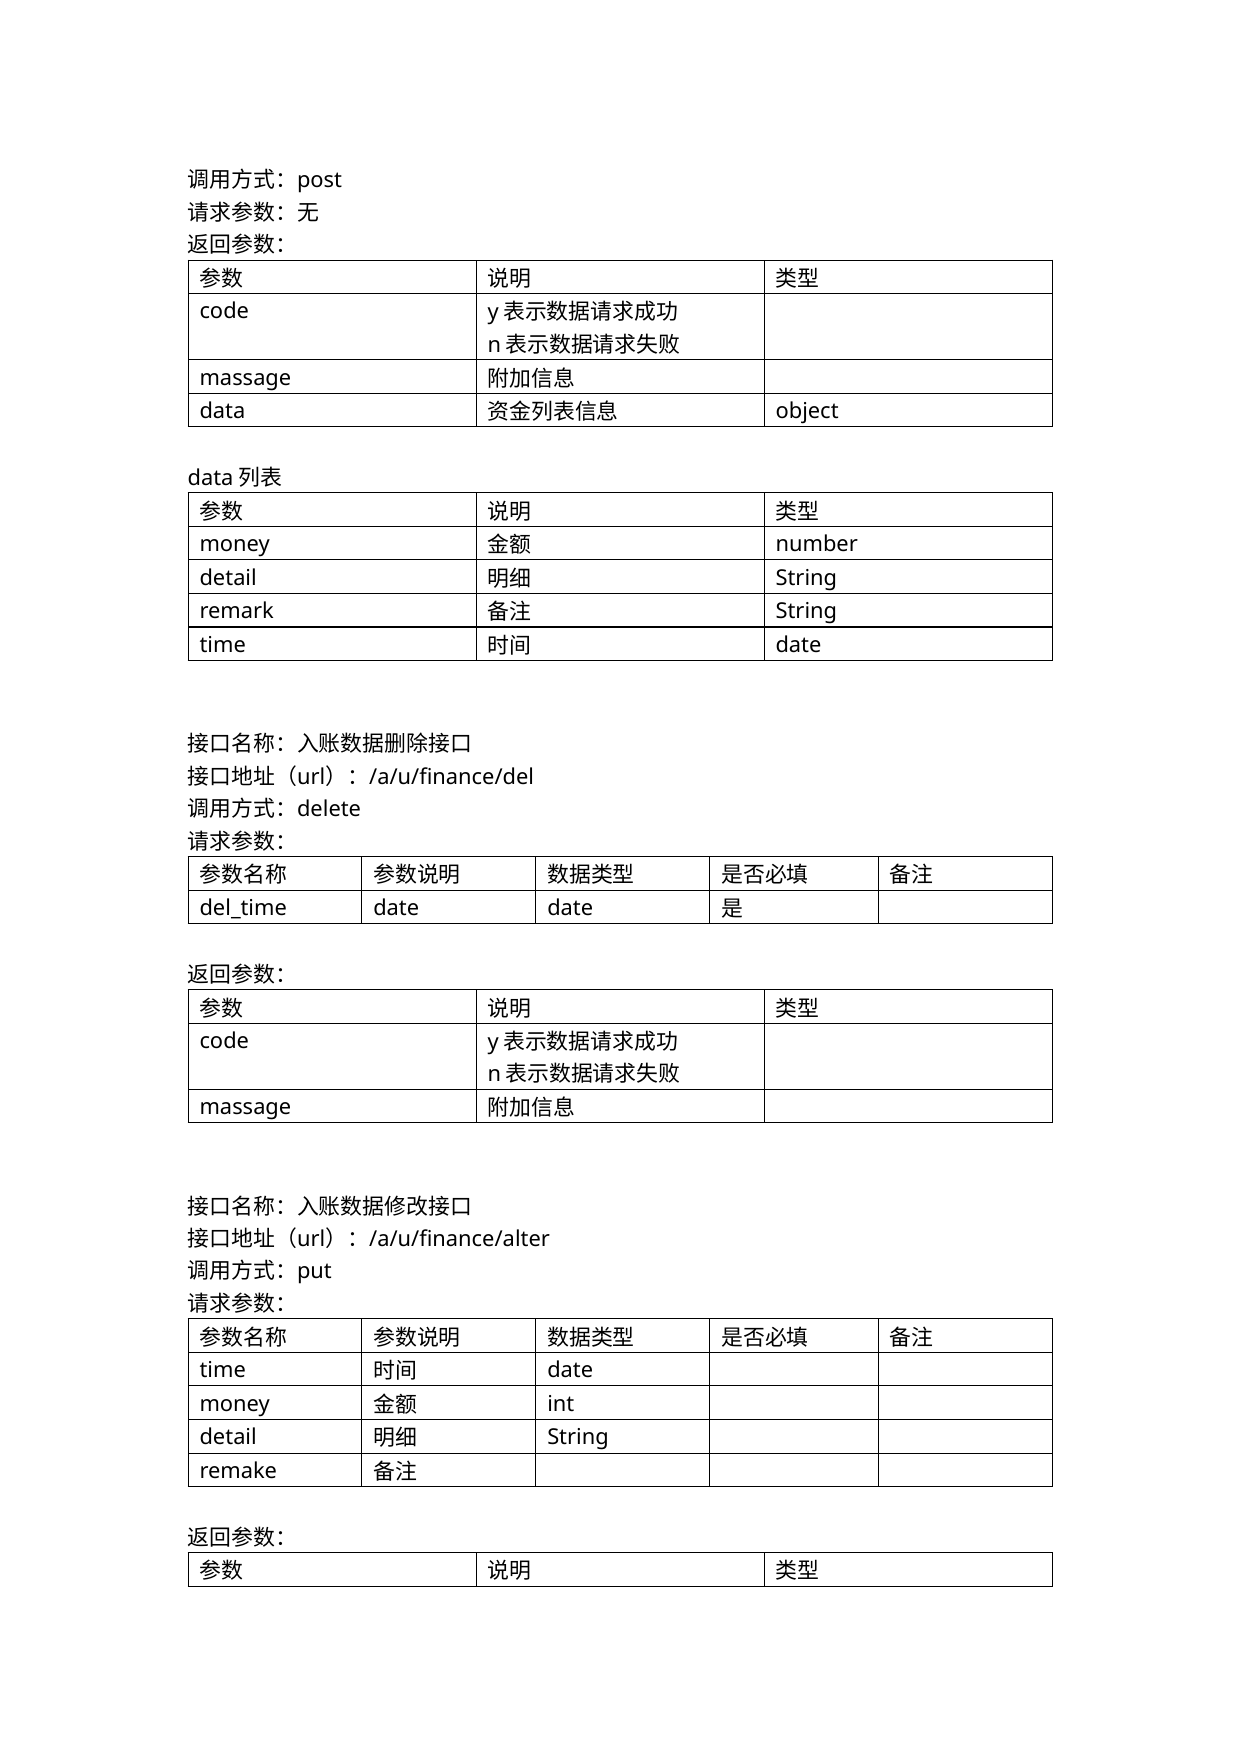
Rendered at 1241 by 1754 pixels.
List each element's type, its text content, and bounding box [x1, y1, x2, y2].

table_cell String [765, 594, 1052, 626]
table_header 参数说明 [362, 1319, 535, 1352]
text 返回参数： [187, 957, 1053, 989]
table_header 类型 [765, 261, 1052, 293]
table_cell 备注 [477, 594, 764, 626]
table_cell 附加信息 [477, 1090, 764, 1122]
table_cell 时间 [477, 628, 764, 660]
table_header 说明 [477, 493, 764, 526]
table_header 参数名称 [189, 857, 361, 889]
table_header 是否必填 [710, 1319, 878, 1352]
table_cell time [189, 628, 476, 660]
text 请求参数：无 [187, 194, 1053, 227]
table_cell number [765, 527, 1052, 559]
table_cell [536, 1454, 709, 1486]
table_cell data [189, 394, 476, 426]
table_header 类型 [765, 1553, 1052, 1586]
text 请求参数： [187, 1286, 1053, 1318]
table_cell 金额 [362, 1386, 535, 1419]
table_cell money [189, 1386, 361, 1419]
table_cell 备注 [362, 1454, 535, 1486]
table_cell [879, 1454, 1052, 1486]
text 接口名称：入账数据删除接口 [187, 726, 1053, 758]
text 调用方式：put [187, 1253, 1053, 1286]
table_cell remark [189, 594, 476, 626]
table_cell [710, 1353, 878, 1385]
text 调用方式：post [187, 162, 1053, 194]
table_header 数据类型 [536, 1319, 709, 1352]
table_cell [765, 360, 1052, 393]
table_header 数据类型 [536, 857, 709, 889]
table_cell money [189, 527, 476, 559]
table_header 参数 [189, 493, 476, 526]
table_cell code [189, 294, 476, 359]
table_header 是否必填 [710, 857, 878, 889]
table_cell y表示数据请求成功 n表示数据请求失败 [477, 294, 764, 359]
table_header 参数说明 [362, 857, 535, 889]
table_cell [710, 1386, 878, 1419]
table_header 说明 [477, 1553, 764, 1586]
table_header 备注 [879, 1319, 1052, 1352]
table_cell object [765, 394, 1052, 426]
table_cell [879, 1420, 1052, 1452]
table_cell [879, 1386, 1052, 1419]
table_cell [765, 1024, 1052, 1089]
table_cell 附加信息 [477, 360, 764, 393]
text 返回参数： [187, 1519, 1053, 1552]
table_cell 时间 [362, 1353, 535, 1385]
table_cell [710, 1420, 878, 1452]
table_cell del_time [189, 891, 361, 923]
table_cell [879, 891, 1052, 923]
table_cell 资金列表信息 [477, 394, 764, 426]
table_cell 明细 [362, 1420, 535, 1452]
table_cell detail [189, 560, 476, 593]
text 接口地址（url）：/a/u/finance/alter [187, 1221, 1053, 1253]
table_cell y表示数据请求成功 n表示数据请求失败 [477, 1024, 764, 1089]
table_cell date [765, 628, 1052, 660]
table_header 说明 [477, 990, 764, 1023]
table_cell date [536, 891, 709, 923]
table_cell detail [189, 1420, 361, 1452]
table_cell [879, 1353, 1052, 1385]
table_header 类型 [765, 990, 1052, 1023]
text 返回参数： [187, 227, 1053, 259]
text data列表 [187, 460, 1053, 492]
table_cell 金额 [477, 527, 764, 559]
table_cell String [765, 560, 1052, 593]
table_header 参数 [189, 1553, 476, 1586]
table_cell String [536, 1420, 709, 1452]
table_cell int [536, 1386, 709, 1419]
text 接口名称：入账数据修改接口 [187, 1188, 1053, 1221]
table_header 类型 [765, 493, 1052, 526]
table_cell 明细 [477, 560, 764, 593]
table_cell [765, 294, 1052, 359]
table_cell massage [189, 1090, 476, 1122]
table_cell remake [189, 1454, 361, 1486]
text 接口地址（url）：/a/u/finance/del [187, 758, 1053, 791]
table_header 说明 [477, 261, 764, 293]
text 请求参数： [187, 823, 1053, 856]
text 调用方式：delete [187, 791, 1053, 823]
table_header 参数 [189, 261, 476, 293]
table_cell [765, 1090, 1052, 1122]
table_cell [710, 1454, 878, 1486]
table_header 备注 [879, 857, 1052, 889]
table_cell date [536, 1353, 709, 1385]
table_header 参数 [189, 990, 476, 1023]
table_cell massage [189, 360, 476, 393]
table_cell time [189, 1353, 361, 1385]
table_header 参数名称 [189, 1319, 361, 1352]
table_cell date [362, 891, 535, 923]
table_cell 是 [710, 891, 878, 923]
table_cell code [189, 1024, 476, 1089]
